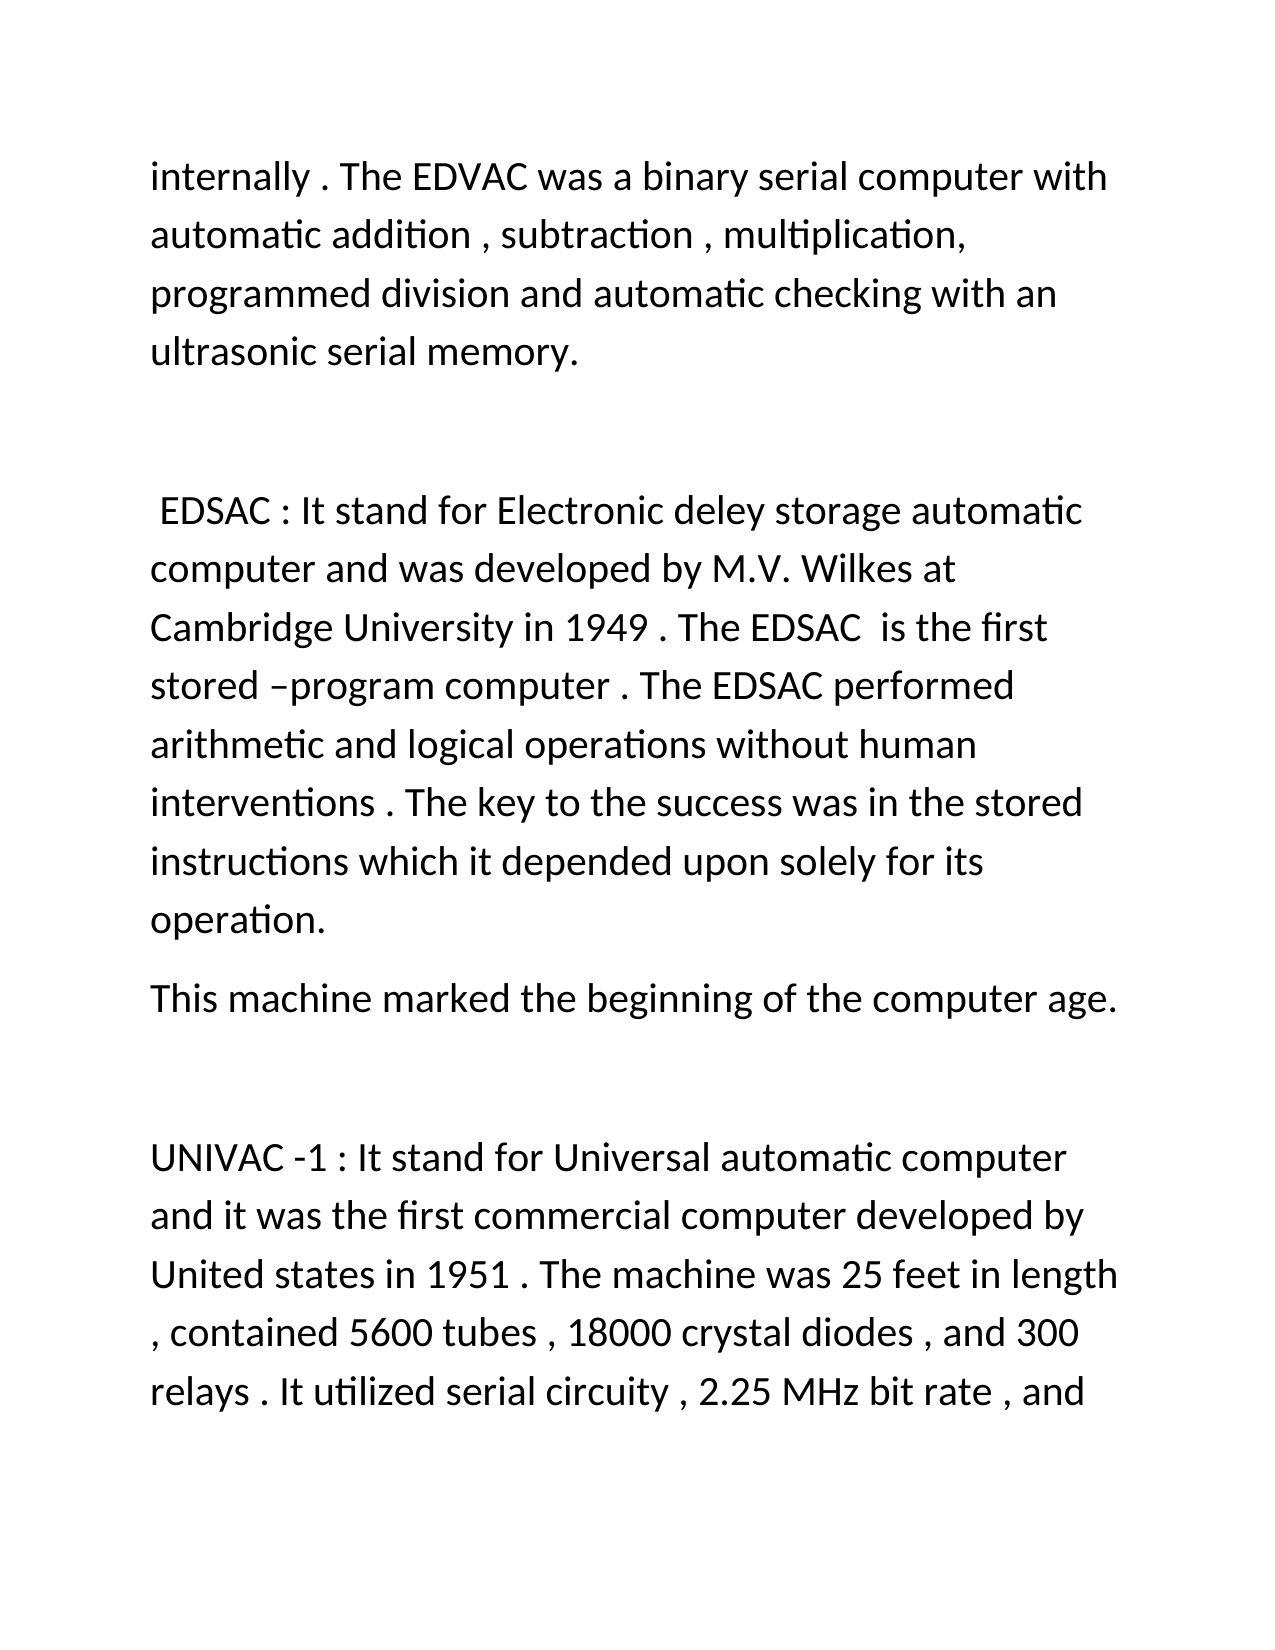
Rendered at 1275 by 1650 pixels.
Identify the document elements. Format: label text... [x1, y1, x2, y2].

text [150, 150, 1125, 376]
text This machine marked the beginning of the computer age. [150, 972, 1125, 1023]
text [150, 1131, 1125, 1415]
text EDSAC : It stand for Electronic deley storage automatic computer and was developed by M.V. Wilkes at Cambridge University in 1949 . The EDSAC is the first stored –program computer . The EDSAC performed arithmetic and logical operations without human interventions . The key to the success was in the stored instructions which it depended upon solely for its operation. [150, 484, 1125, 944]
